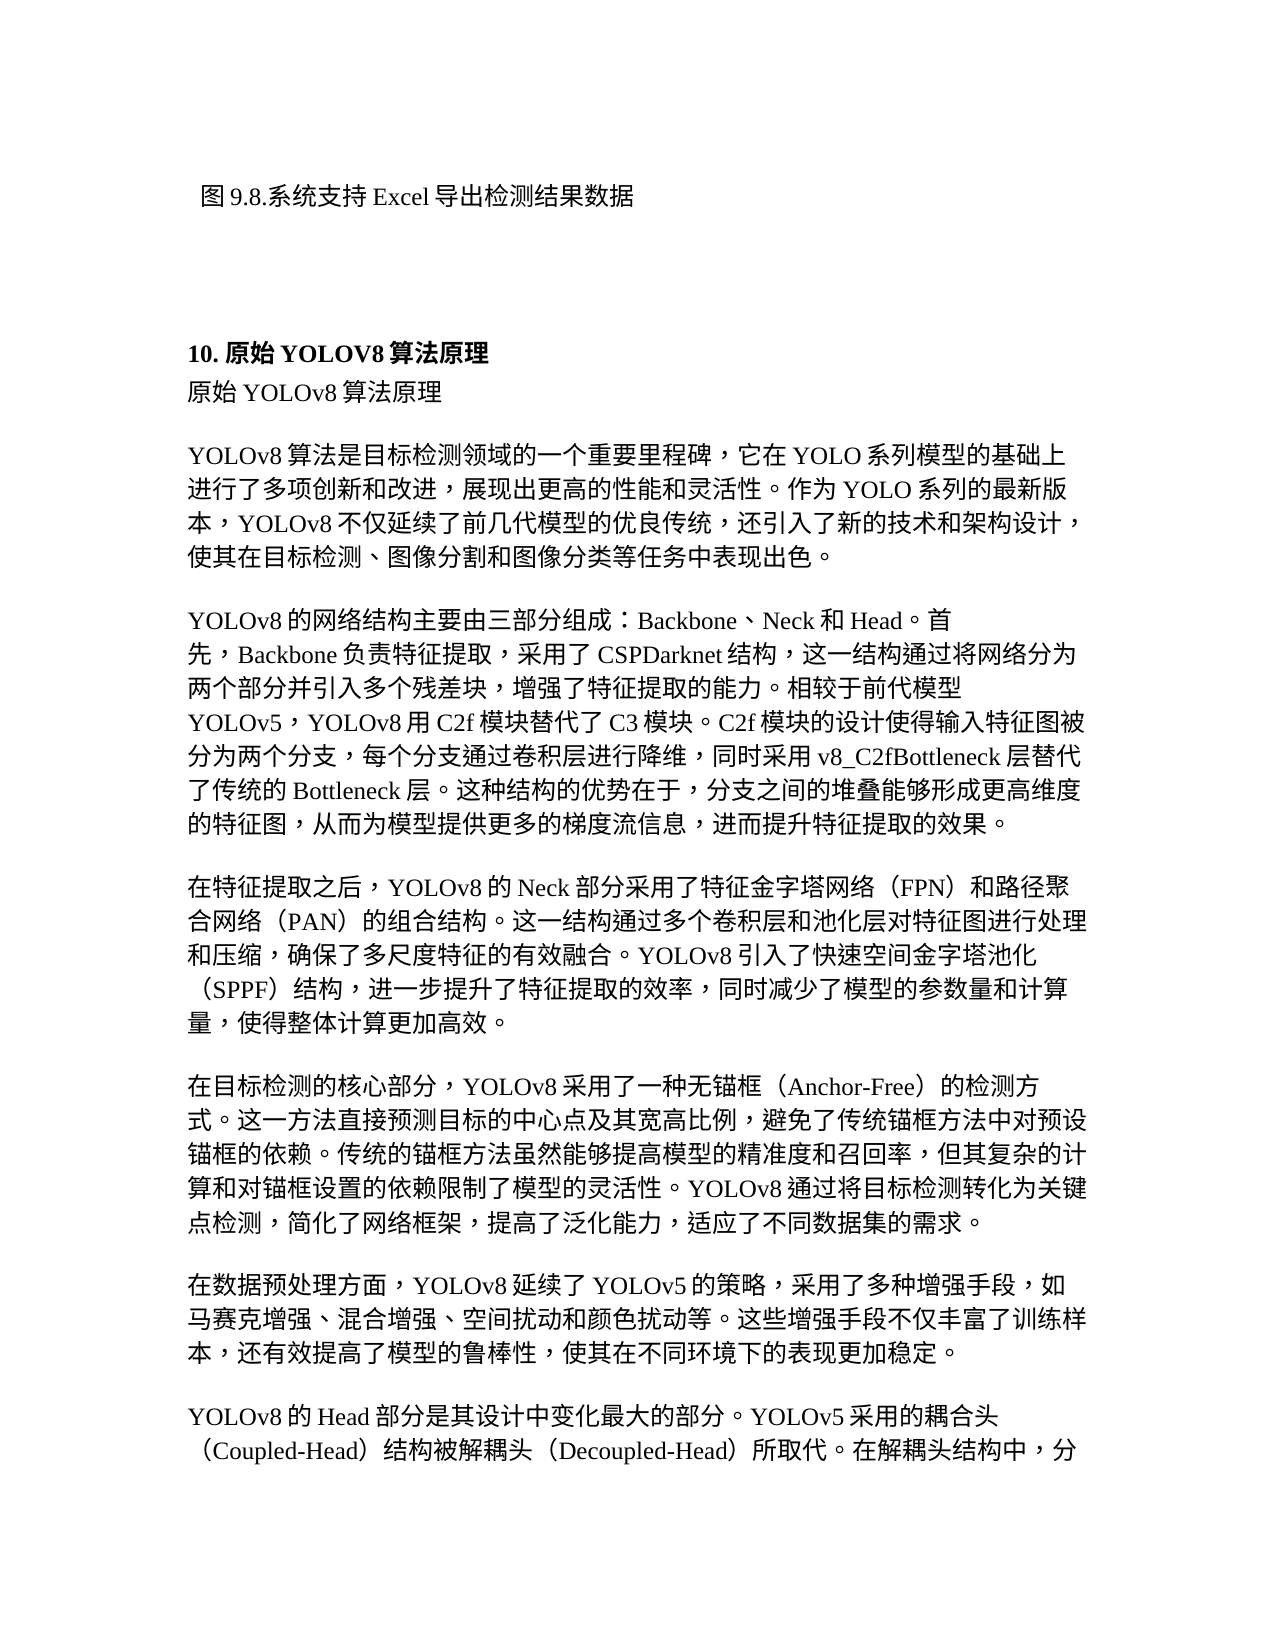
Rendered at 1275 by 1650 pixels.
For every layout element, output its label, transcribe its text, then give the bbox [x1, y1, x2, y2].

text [187, 150, 1087, 213]
subtitle 10. 原始YOLOV8算法原理 [187, 336, 1087, 370]
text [187, 375, 1087, 1467]
